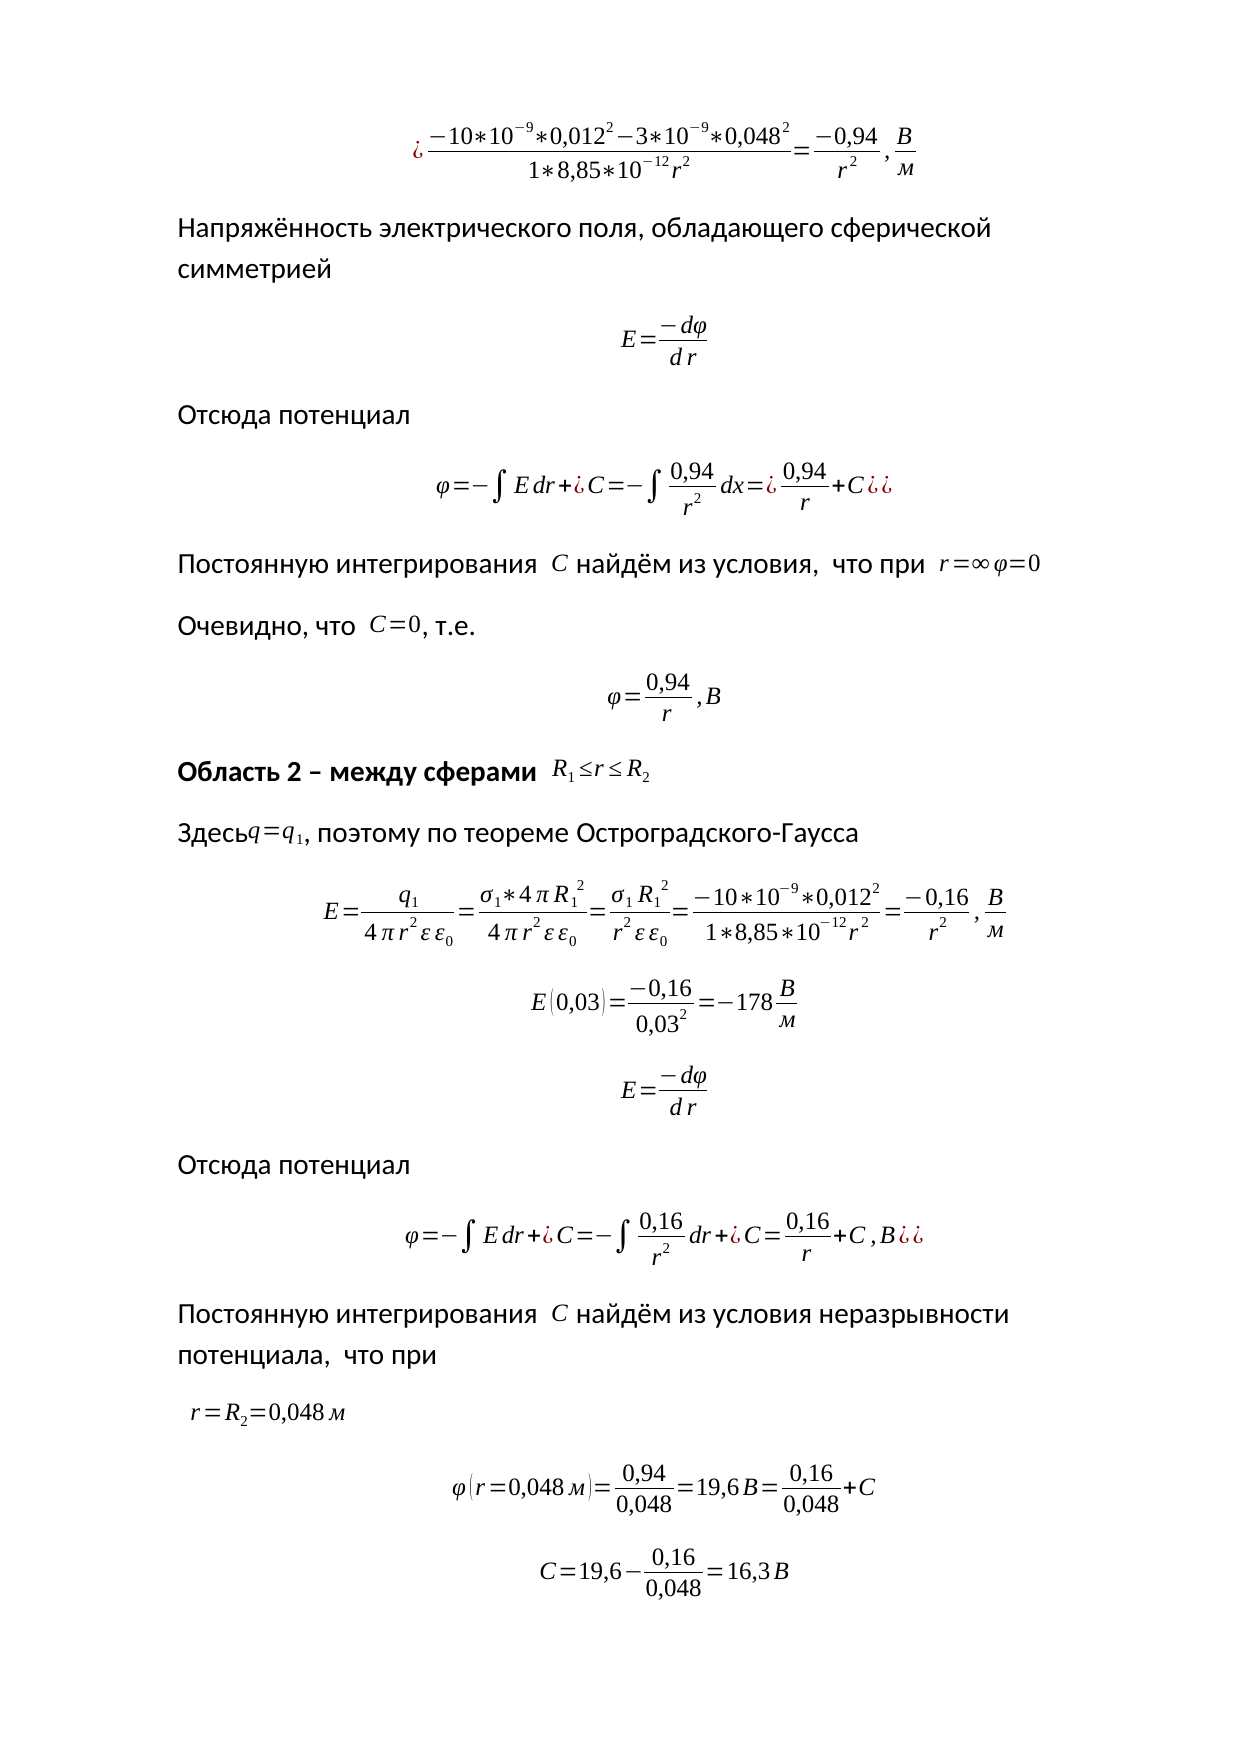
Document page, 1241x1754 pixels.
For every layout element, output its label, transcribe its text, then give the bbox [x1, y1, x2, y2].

text Здесь, поэтому по теореме Остроградского-Гаусса [177, 814, 1152, 850]
text Очевидно, что , т.е. [177, 607, 1152, 642]
text Область 2 – между сферами [177, 753, 1152, 788]
text Отсюда потенциал [177, 1146, 1152, 1182]
text Постоянную интегрирования найдём из условия неразрывности потенциала, что при [177, 1295, 1152, 1372]
text Отсюда потенциал [177, 396, 1152, 431]
text Постоянную интегрирования найдём из условия, что при [177, 545, 1152, 581]
text Напряжённость электрического поля, обладающего сферической симметрией [177, 209, 1152, 286]
